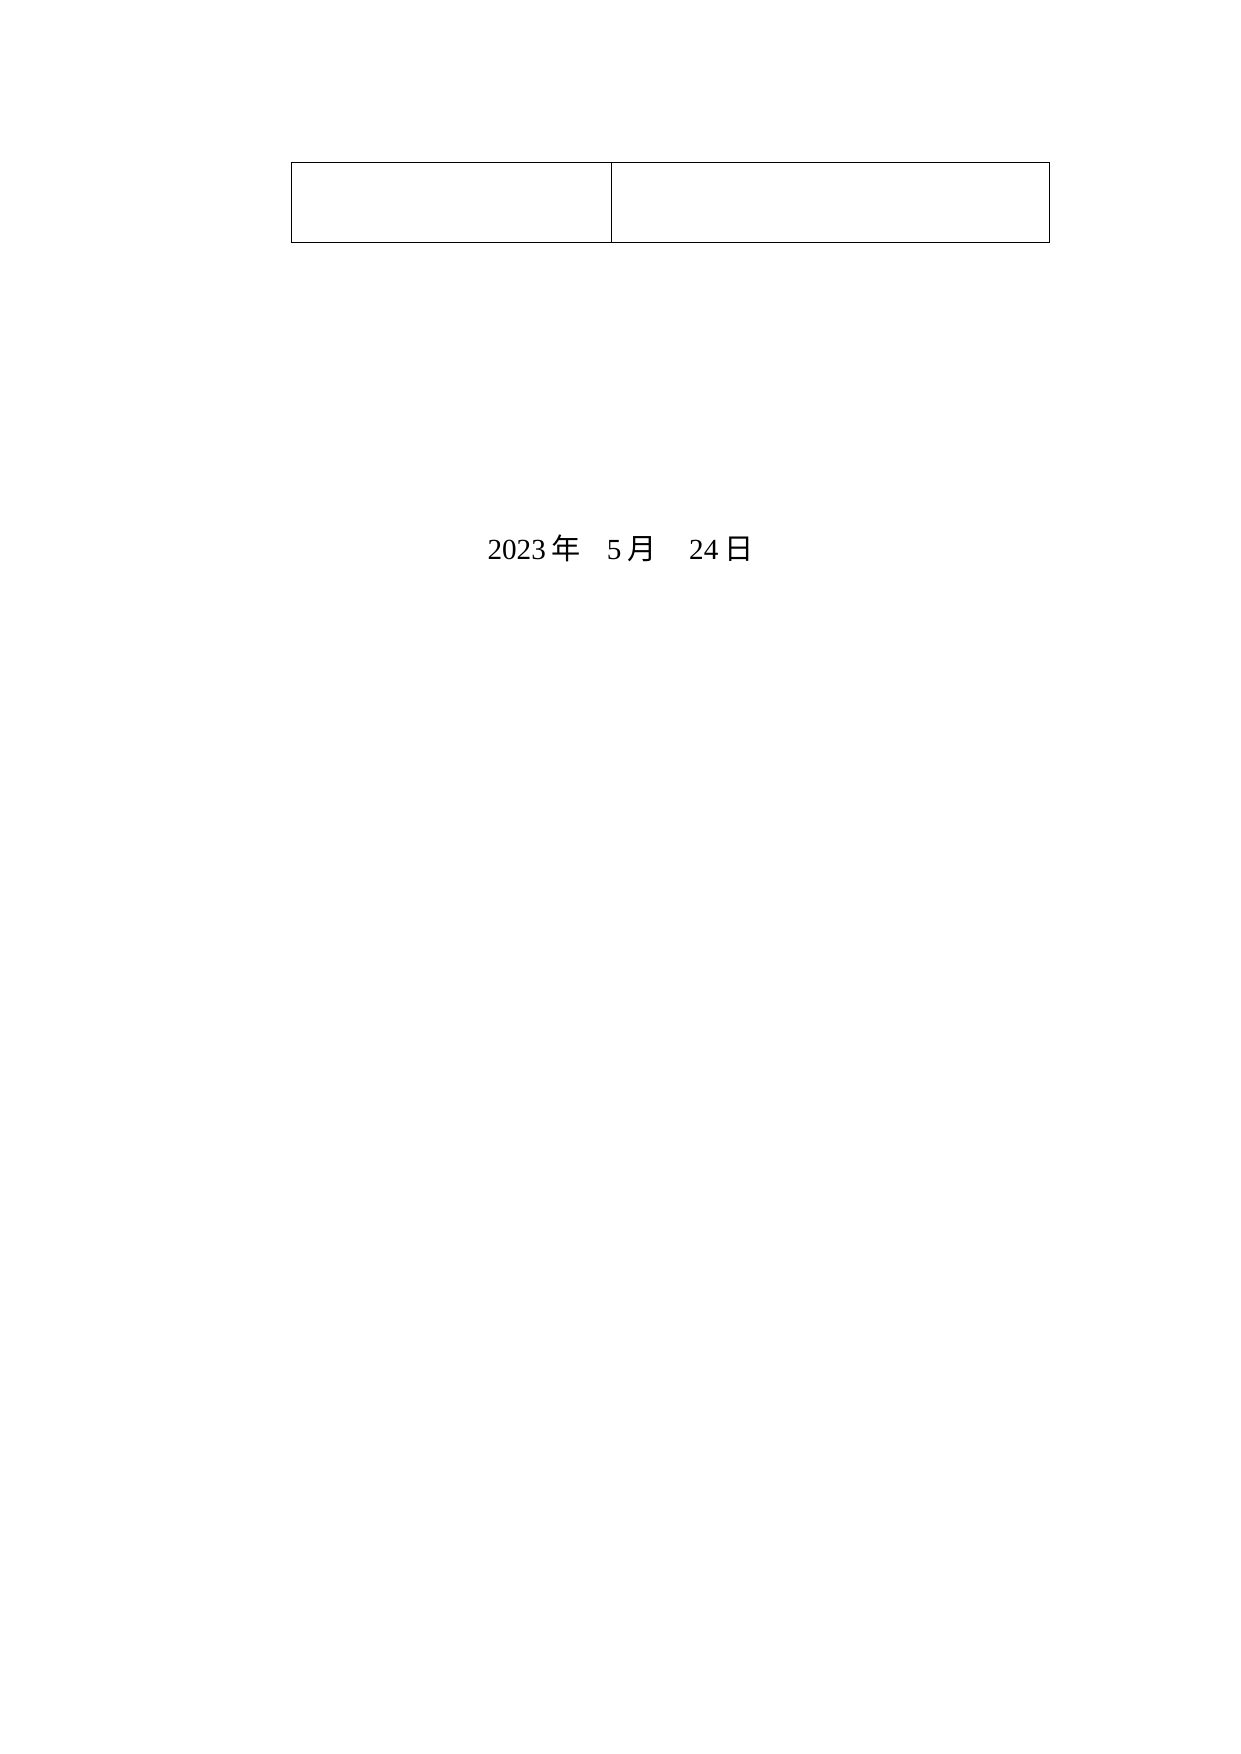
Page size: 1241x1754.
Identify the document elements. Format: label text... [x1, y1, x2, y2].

table_cell [612, 163, 1049, 242]
table_cell [292, 163, 611, 242]
text 2023年 5月 24日 [187, 514, 1053, 579]
